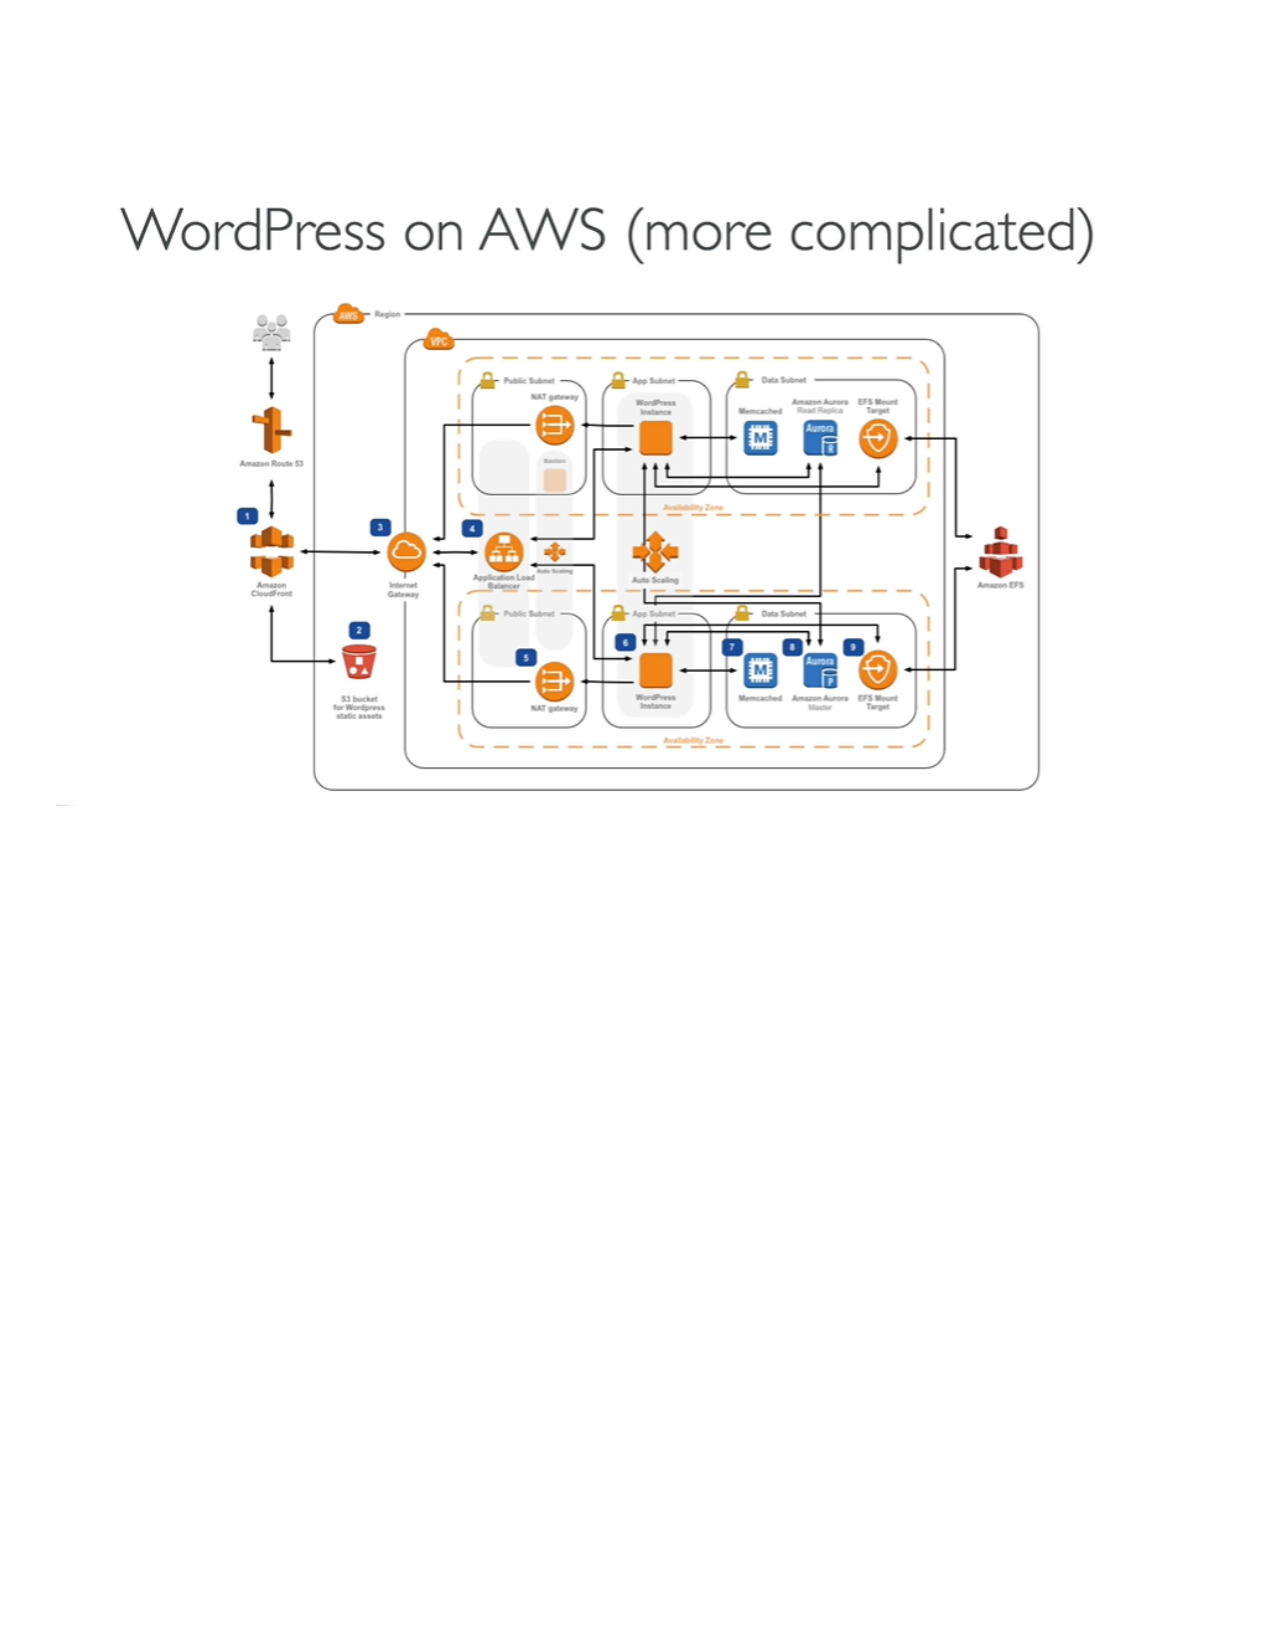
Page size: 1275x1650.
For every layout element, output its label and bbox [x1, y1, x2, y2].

picture [56, 150, 1182, 806]
